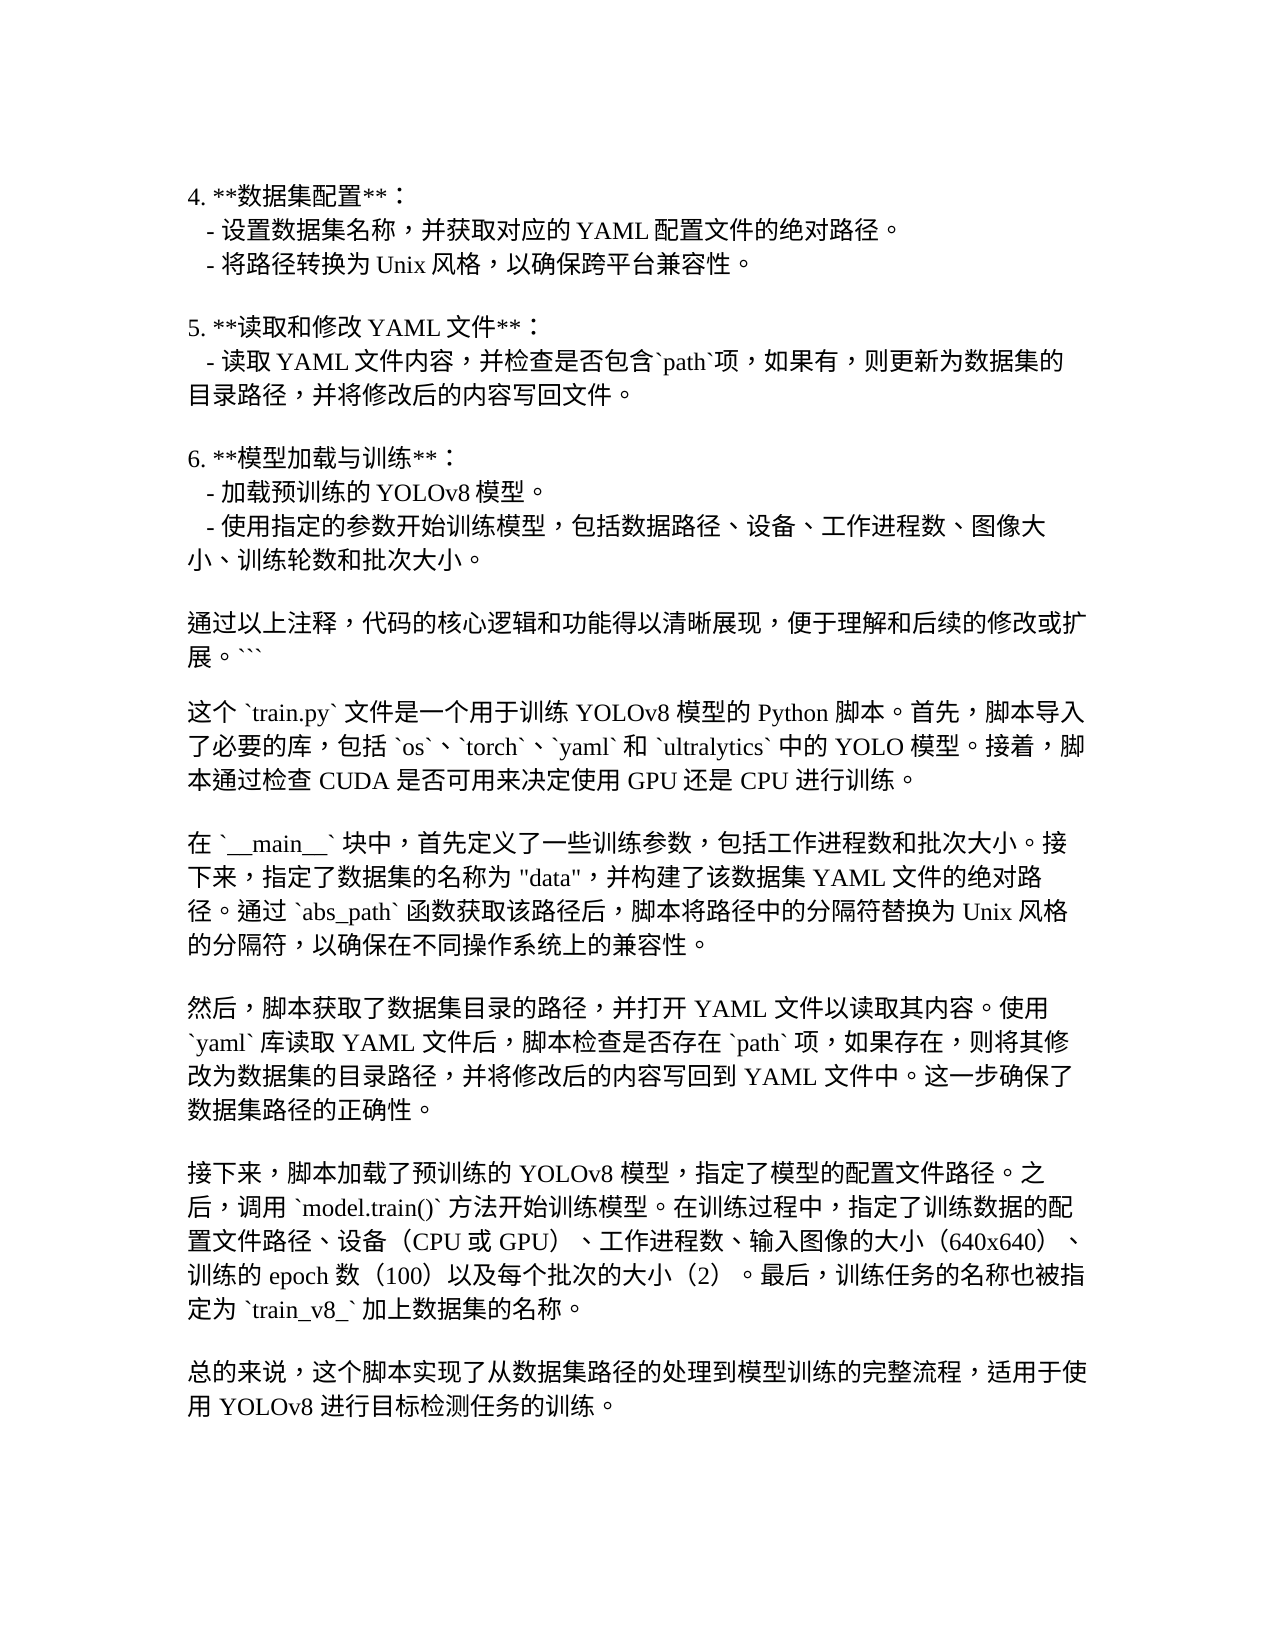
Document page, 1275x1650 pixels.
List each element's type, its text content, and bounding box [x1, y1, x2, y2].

text 这个 `train.py` 文件是一个用于训练 YOLOv8 模型的 Python 脚本。首先，脚本导入了必要的库，包括 `os`、`torch`、`yaml` 和 `ultralytics` 中的 YOLO 模型。接着，脚本通过检查 CUDA 是否可用来决定使用 GPU 还是 CPU 进行训练。 在 `__main__` 块中，首先定义了一些训练参数，包括工作进程数和批次大小。接下来，指定了数据集的名称为 "data"，并构建了该数据集 YAML 文件的绝对路径。通过 `abs_path` 函数获取该路径后，脚本将路径中的分隔符替换为 Unix 风格的分隔符，以确保在不同操作系统上的兼容性。 然后，脚本获取了数据集目录的路径，并打开 YAML 文件以读取其内容。使用 `yaml` 库读取 YAML 文件后，脚本检查是否存在 `path` 项，如果存在，则将其修改为数据集的目录路径，并将修改后的内容写回到 YAML 文件中。这一步确保了数据集路径的正确性。 接下来，脚本加载了预训练的 YOLOv8 模型，指定了模型的配置文件路径。之后，调用 `model.train()` 方法开始训练模型。在训练过程中，指定了训练数据的配置文件路径、设备（CPU 或 GPU）、工作进程数、输入图像的大小（640x640）、训练的 epoch 数（100）以及每个批次的大小（2）。最后，训练任务的名称也被指定为 `train_v8_` 加上数据集的名称。 总的来说，这个脚本实现了从数据集路径的处理到模型训练的完整流程，适用于使用 YOLOv8 进行目标检测任务的训练。 [187, 694, 1087, 1423]
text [187, 150, 1087, 674]
